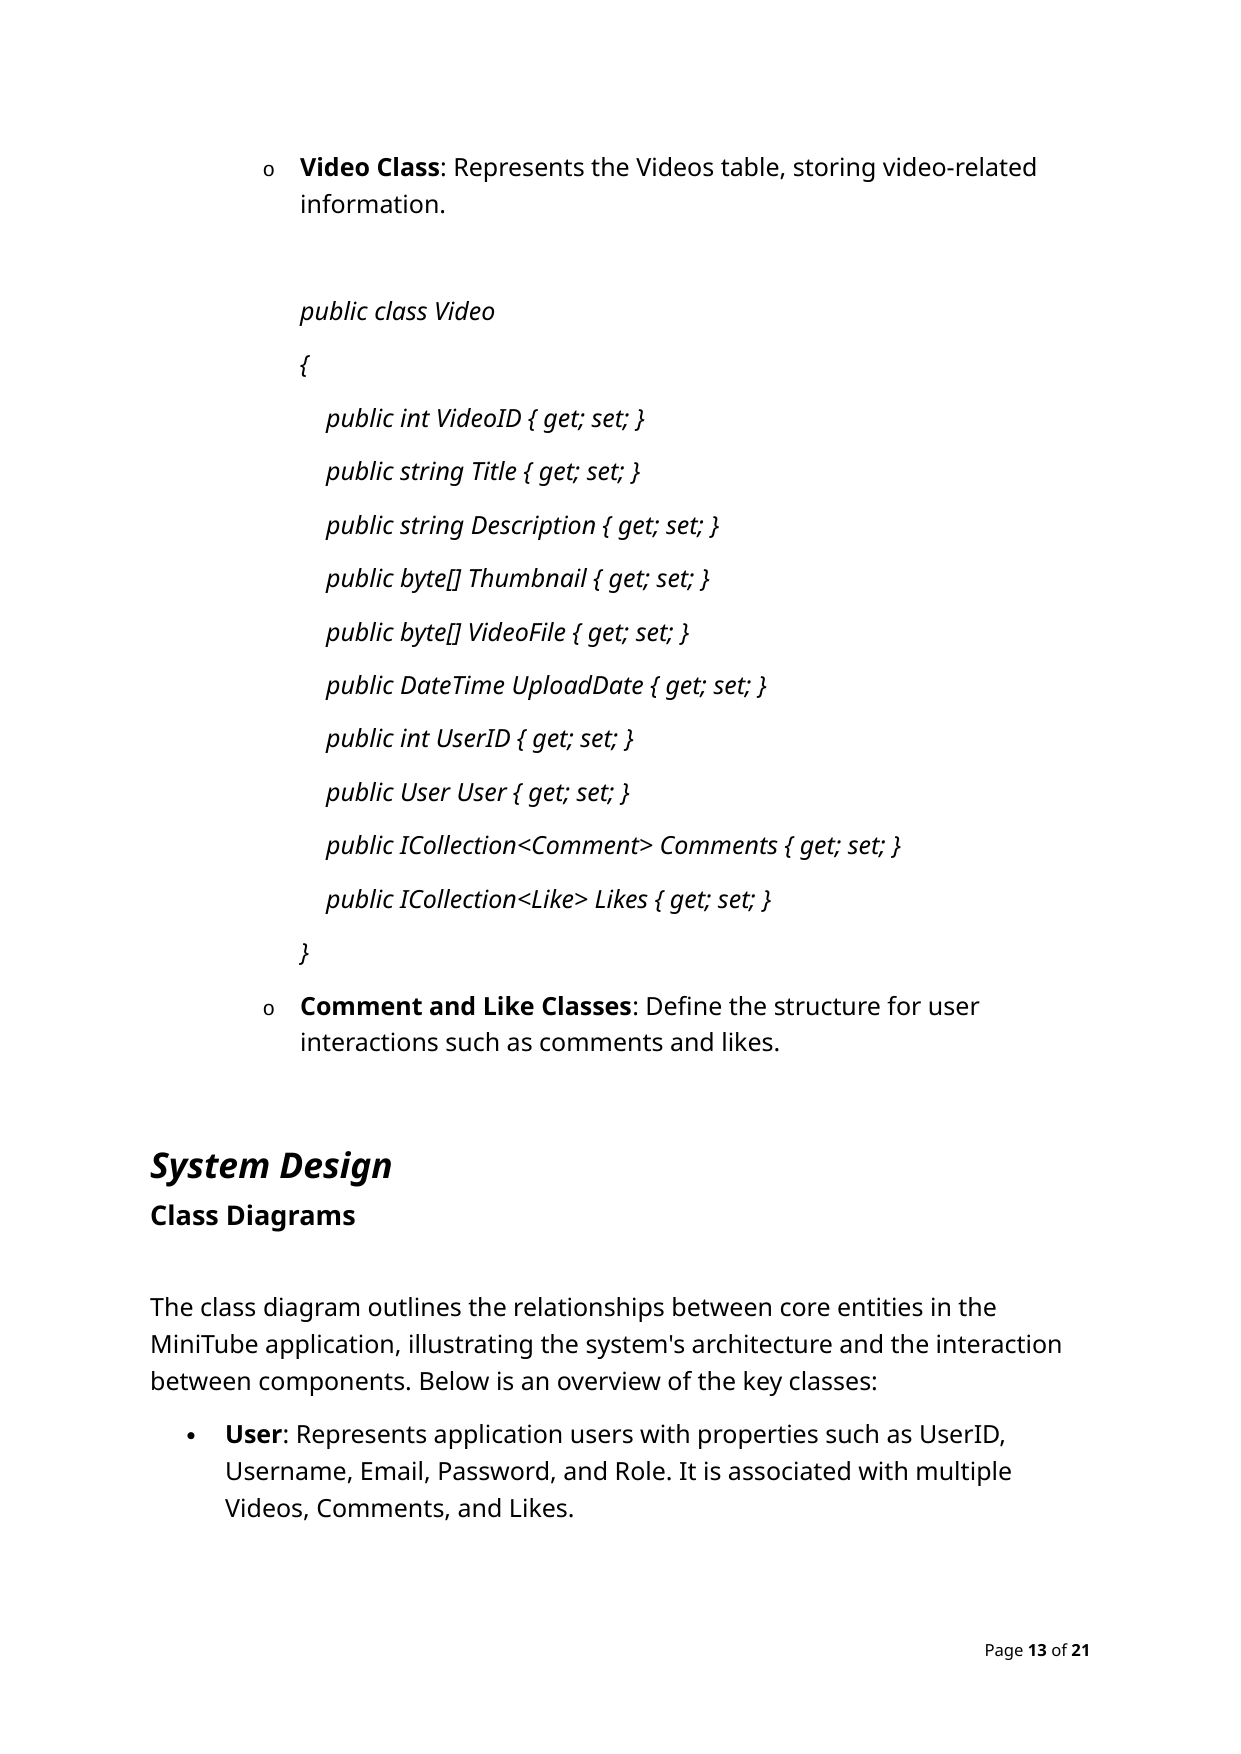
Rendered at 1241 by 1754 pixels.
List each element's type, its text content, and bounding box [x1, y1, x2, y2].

text public string Title { get; set; } [300, 454, 1090, 488]
text public byte[] VideoFile { get; set; } [300, 614, 1090, 648]
list Comment and Like Classes: Define the structure for user interactions such as comments and likes. [262, 988, 1090, 1059]
text public string Description { get; set; } [300, 507, 1090, 541]
text public DateTime UploadDate { get; set; } [300, 668, 1090, 702]
subtitle System Design [150, 1140, 1090, 1188]
text public class Video [300, 294, 1090, 328]
text public User User { get; set; } [300, 774, 1090, 809]
text public int UserID { get; set; } [300, 721, 1090, 755]
text public int VideoID { get; set; } [300, 401, 1090, 434]
text public byte[] Thumbnail { get; set; } [300, 561, 1090, 595]
text public ICollection<Like> Likes { get; set; } [300, 881, 1090, 916]
text } [300, 935, 1090, 969]
subtitle Class Diagrams [150, 1197, 1090, 1233]
text The class diagram outlines the relationships between core entities in the MiniTube application, illustrating the system's architecture and the interaction between components. Below is an overview of the key classes: [150, 1290, 1090, 1397]
text { [300, 347, 1090, 381]
text public ICollection<Comment> Comments { get; set; } [300, 828, 1090, 862]
list User: Represents application users with properties such as UserID, Username, Email, Password, and Role. It is associated with multiple Videos, Comments, and Likes. [187, 1417, 1090, 1524]
list Video Class: Represents the Videos table, storing video-related information. [262, 150, 1090, 221]
